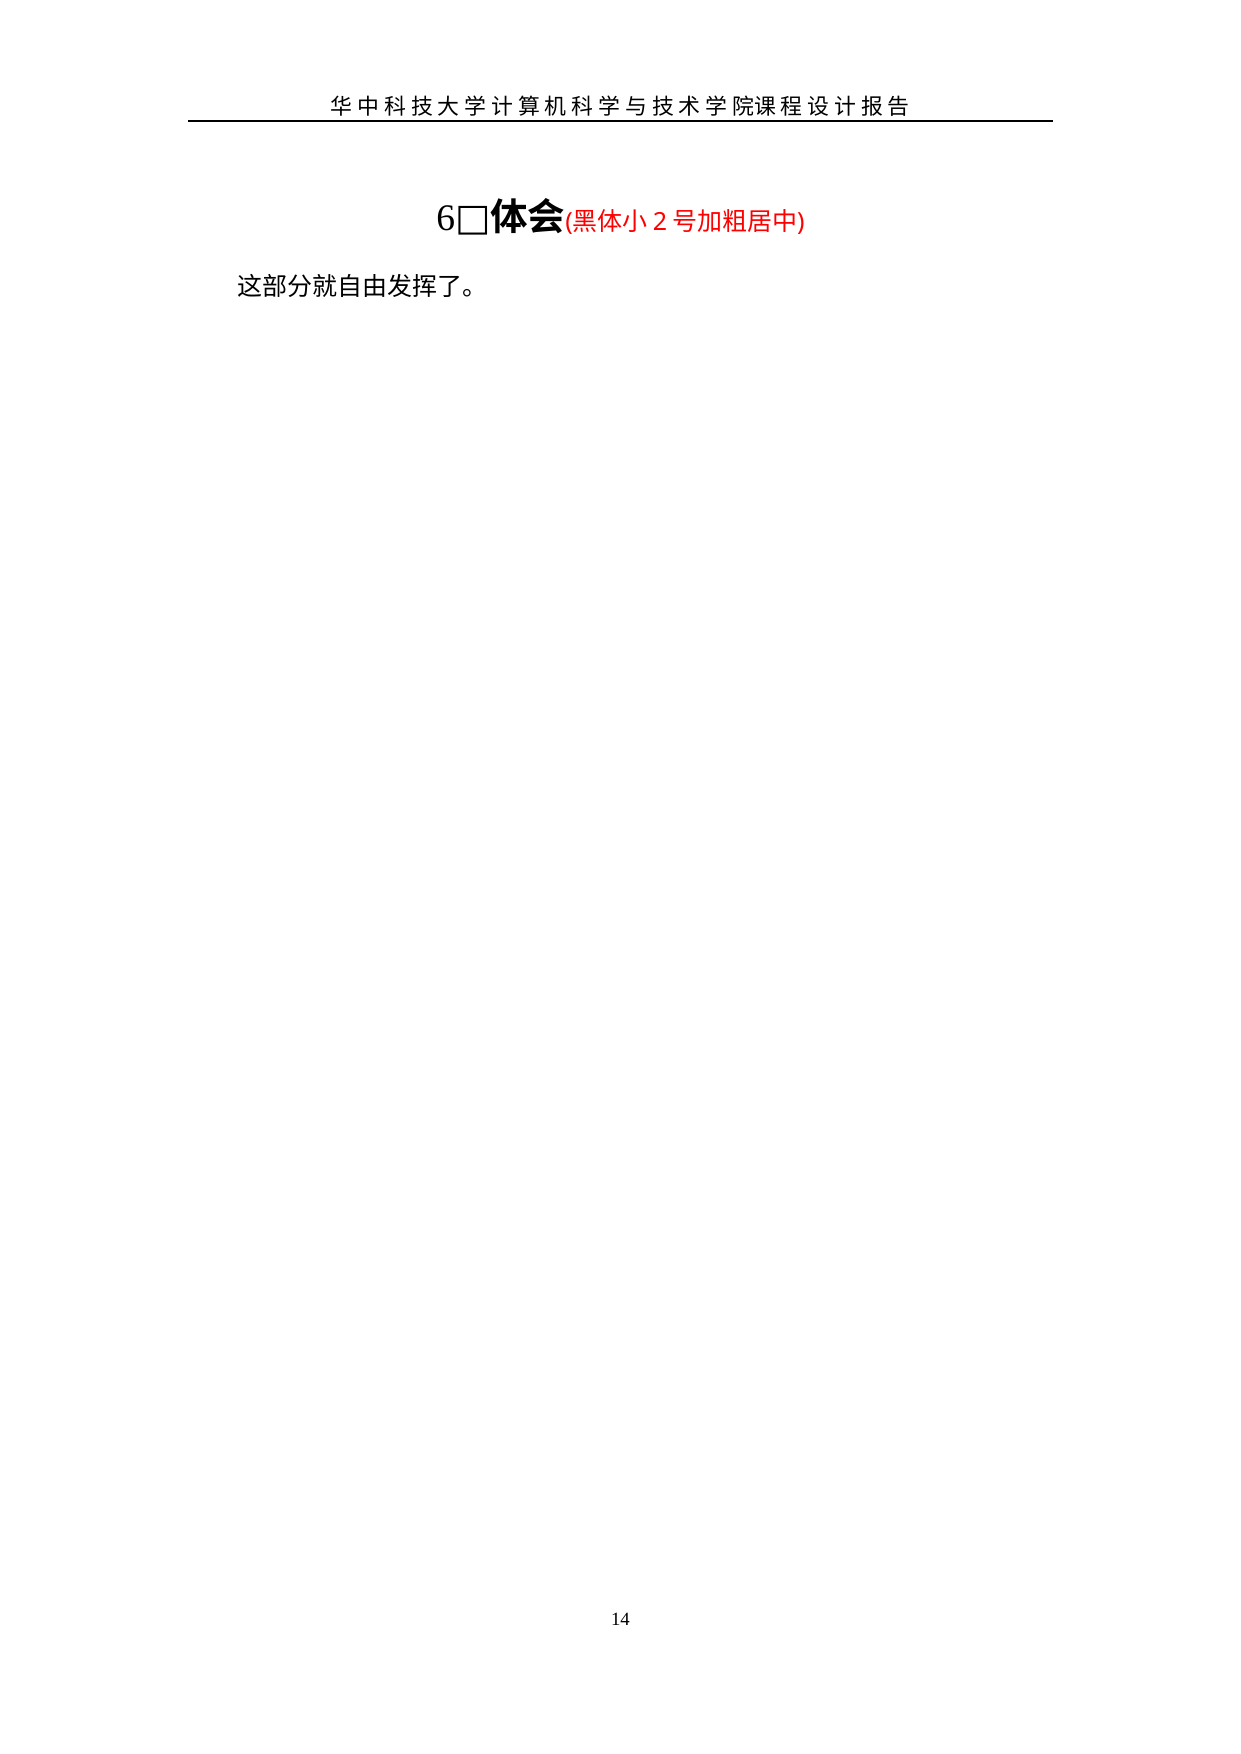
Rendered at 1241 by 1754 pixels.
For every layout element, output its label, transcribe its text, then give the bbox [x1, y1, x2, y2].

subtitle 6□体会(黑体小2号加粗居中) [187, 187, 1053, 241]
text 这部分就自由发挥了。 [187, 266, 1053, 303]
